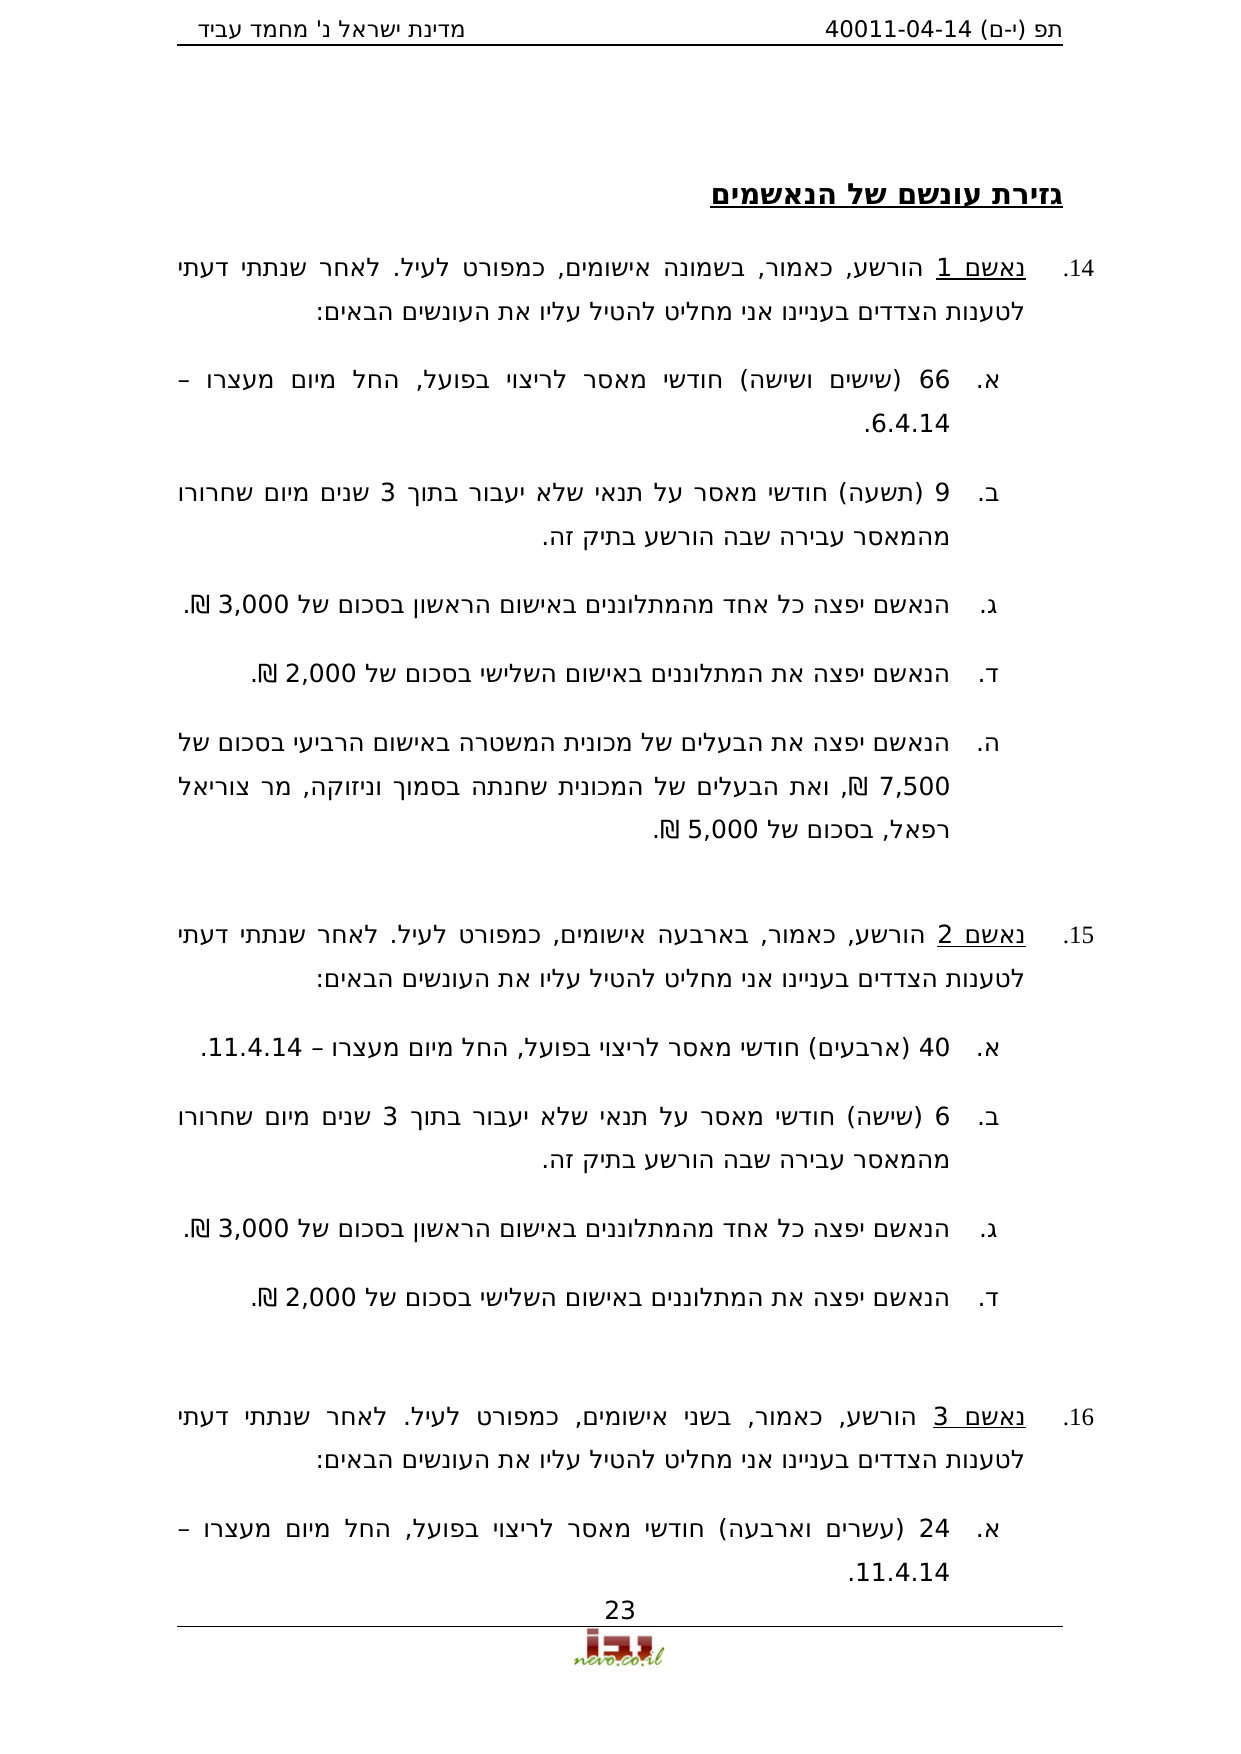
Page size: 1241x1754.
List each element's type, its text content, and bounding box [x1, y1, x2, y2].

list 9 (תשעה) חודשי מאסר על תנאי שלא יעבור בתוך 3 שנים מיום שחרורו מהמאסר עבירה שבה הורשע בתיק זה. [177, 478, 988, 551]
list הנאשם יפצה כל אחד מהמתלוננים באישום הראשון בסכום של 3,000 ₪. [177, 591, 988, 620]
list 24 (עשרים וארבעה) חודשי מאסר לריצוי בפועל, החל מיום מעצרו – 11.4.14. [177, 1514, 988, 1587]
list נאשם 3 הורשע, כאמור, בשני אישומים, כמפורט לעיל. לאחר שנתתי דעתי לטענות הצדדים בעניינו אני מחליט להטיל עליו את העונשים הבאים: [177, 1402, 1063, 1475]
list 40 (ארבעים) חודשי מאסר לריצוי בפועל, החל מיום מעצרו – 11.4.14. [177, 1033, 988, 1062]
list הנאשם יפצה כל אחד מהמתלוננים באישום הראשון בסכום של 3,000 ₪. [177, 1214, 988, 1243]
list נאשם 1 הורשע, כאמור, בשמונה אישומים, כמפורט לעיל. לאחר שנתתי דעתי לטענות הצדדים בעניינו אני מחליט להטיל עליו את העונשים הבאים: [177, 253, 1063, 326]
text גזירת עונשם של הנאשמים [177, 177, 1063, 211]
list 66 (שישים ושישה) חודשי מאסר לריצוי בפועל, החל מיום מעצרו – 6.4.14. [177, 366, 988, 439]
list נאשם 2 הורשע, כאמור, בארבעה אישומים, כמפורט לעיל. לאחר שנתתי דעתי לטענות הצדדים בעניינו אני מחליט להטיל עליו את העונשים הבאים: [177, 920, 1063, 993]
list הנאשם יפצה את המתלוננים באישום השלישי בסכום של 2,000 ₪. [177, 659, 988, 689]
picture [574, 1628, 666, 1667]
list 6 (שישה) חודשי מאסר על תנאי שלא יעבור בתוך 3 שנים מיום שחרורו מהמאסר עבירה שבה הורשע בתיק זה. [177, 1102, 988, 1175]
list הנאשם יפצה את המתלוננים באישום השלישי בסכום של 2,000 ₪. [177, 1283, 988, 1312]
list הנאשם יפצה את הבעלים של מכונית המשטרה באישום הרביעי בסכום של 7,500 ₪, ואת הבעלים של המכונית שחנתה בסמוך וניזוקה, מר צוריאל רפאל, בסכום של 5,000 ₪. [177, 728, 988, 845]
